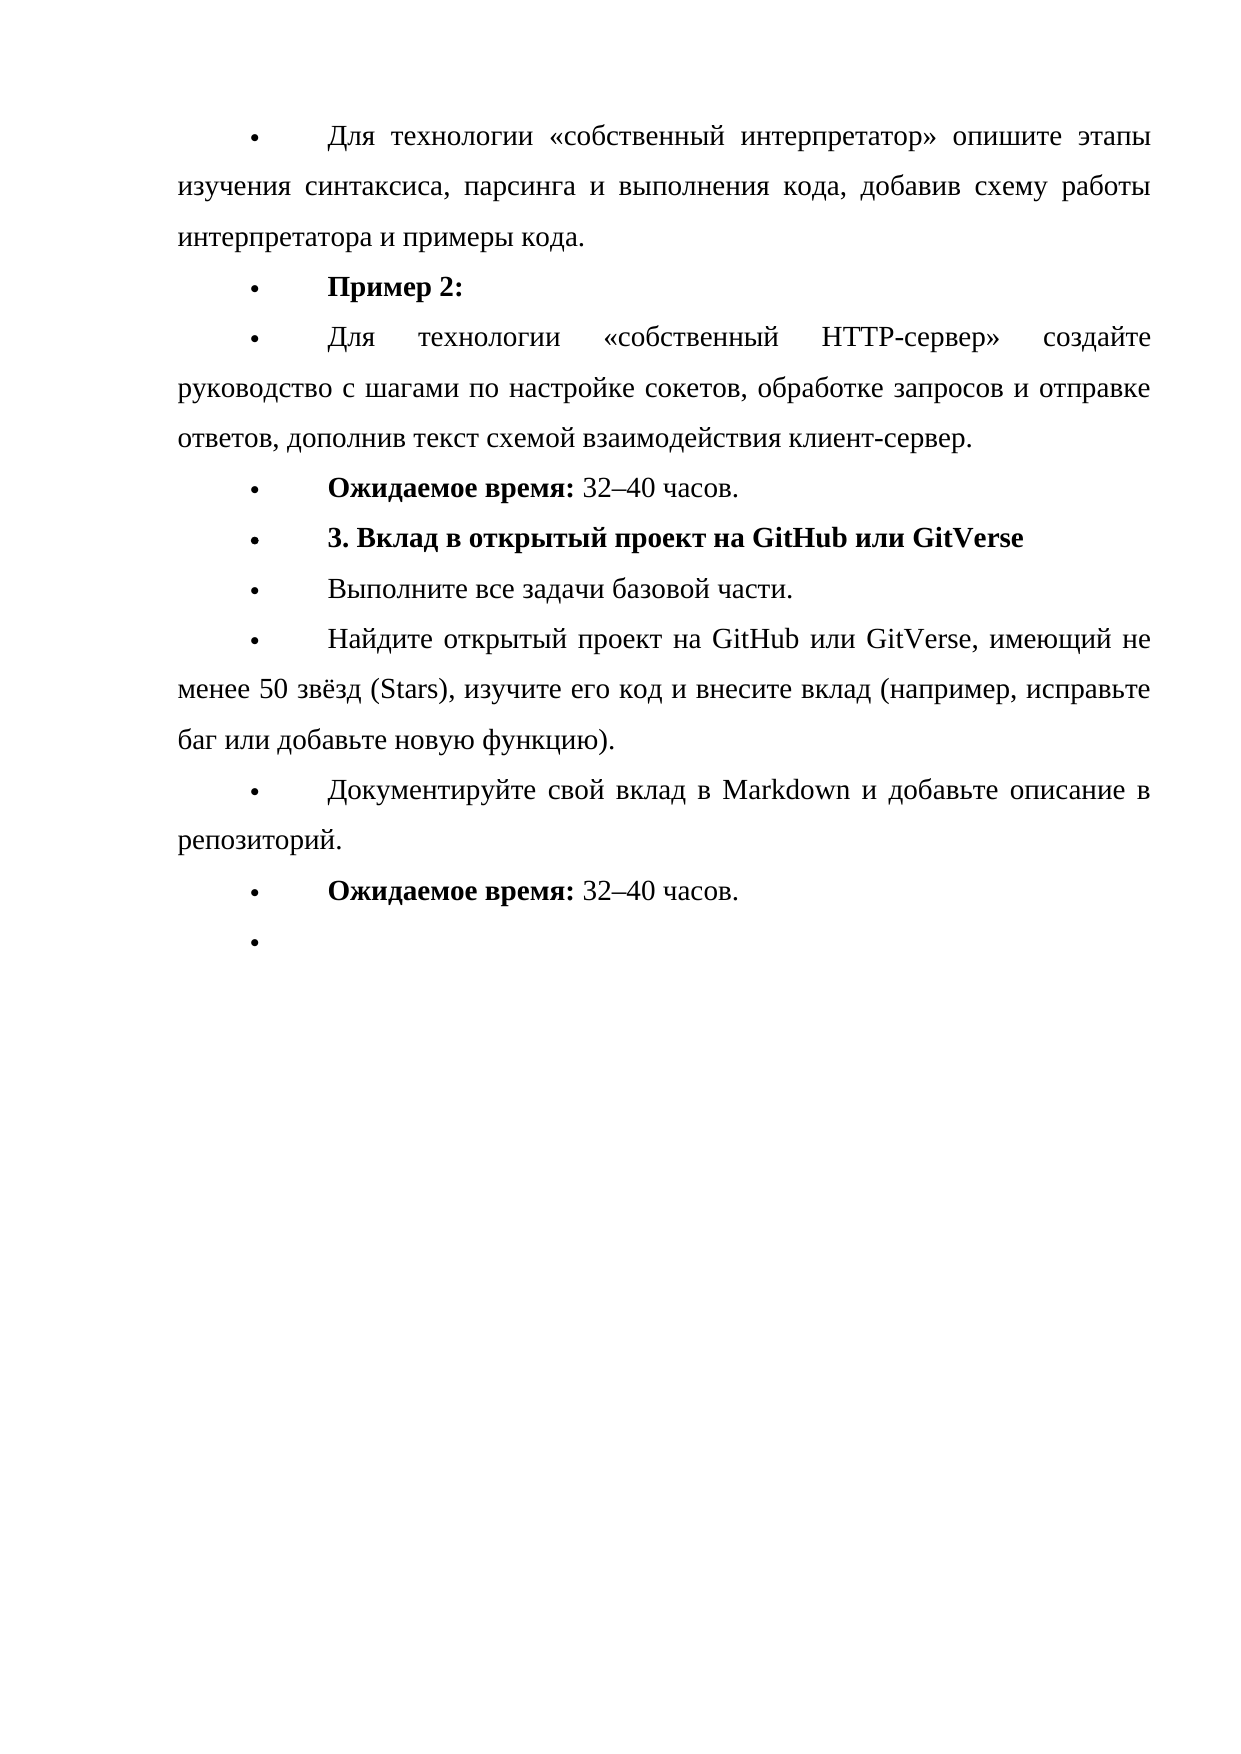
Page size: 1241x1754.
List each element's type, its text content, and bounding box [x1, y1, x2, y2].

list Ожидаемое время: 32–40 часов. [177, 873, 1152, 906]
list Пример 2: [177, 269, 1152, 303]
list Найдите открытый проект на GitHub или GitVerse, имеющий не менее 50 звёзд (Stars), изучите его код и внесите вклад (например, исправьте баг или добавьте новую функцию). [177, 621, 1152, 755]
list Для технологии «собственный HTTP-сервер» создайте руководство с шагами по настройке сокетов, обработке запросов и отправке ответов, дополнив текст схемой взаимодействия клиент-сервер. [177, 319, 1152, 453]
list Документируйте свой вклад в Markdown и добавьте описание в репозиторий. [177, 772, 1152, 856]
list 3. Вклад в открытый проект на GitHub или GitVerse [177, 521, 1152, 554]
list Выполните все задачи базовой части. [177, 571, 1152, 604]
list Ожидаемое время: 32–40 часов. [177, 470, 1152, 504]
list Для технологии «собственный интерпретатор» опишите этапы изучения синтаксиса, парсинга и выполнения кода, добавив схему работы интерпретатора и примеры кода. [177, 118, 1152, 252]
